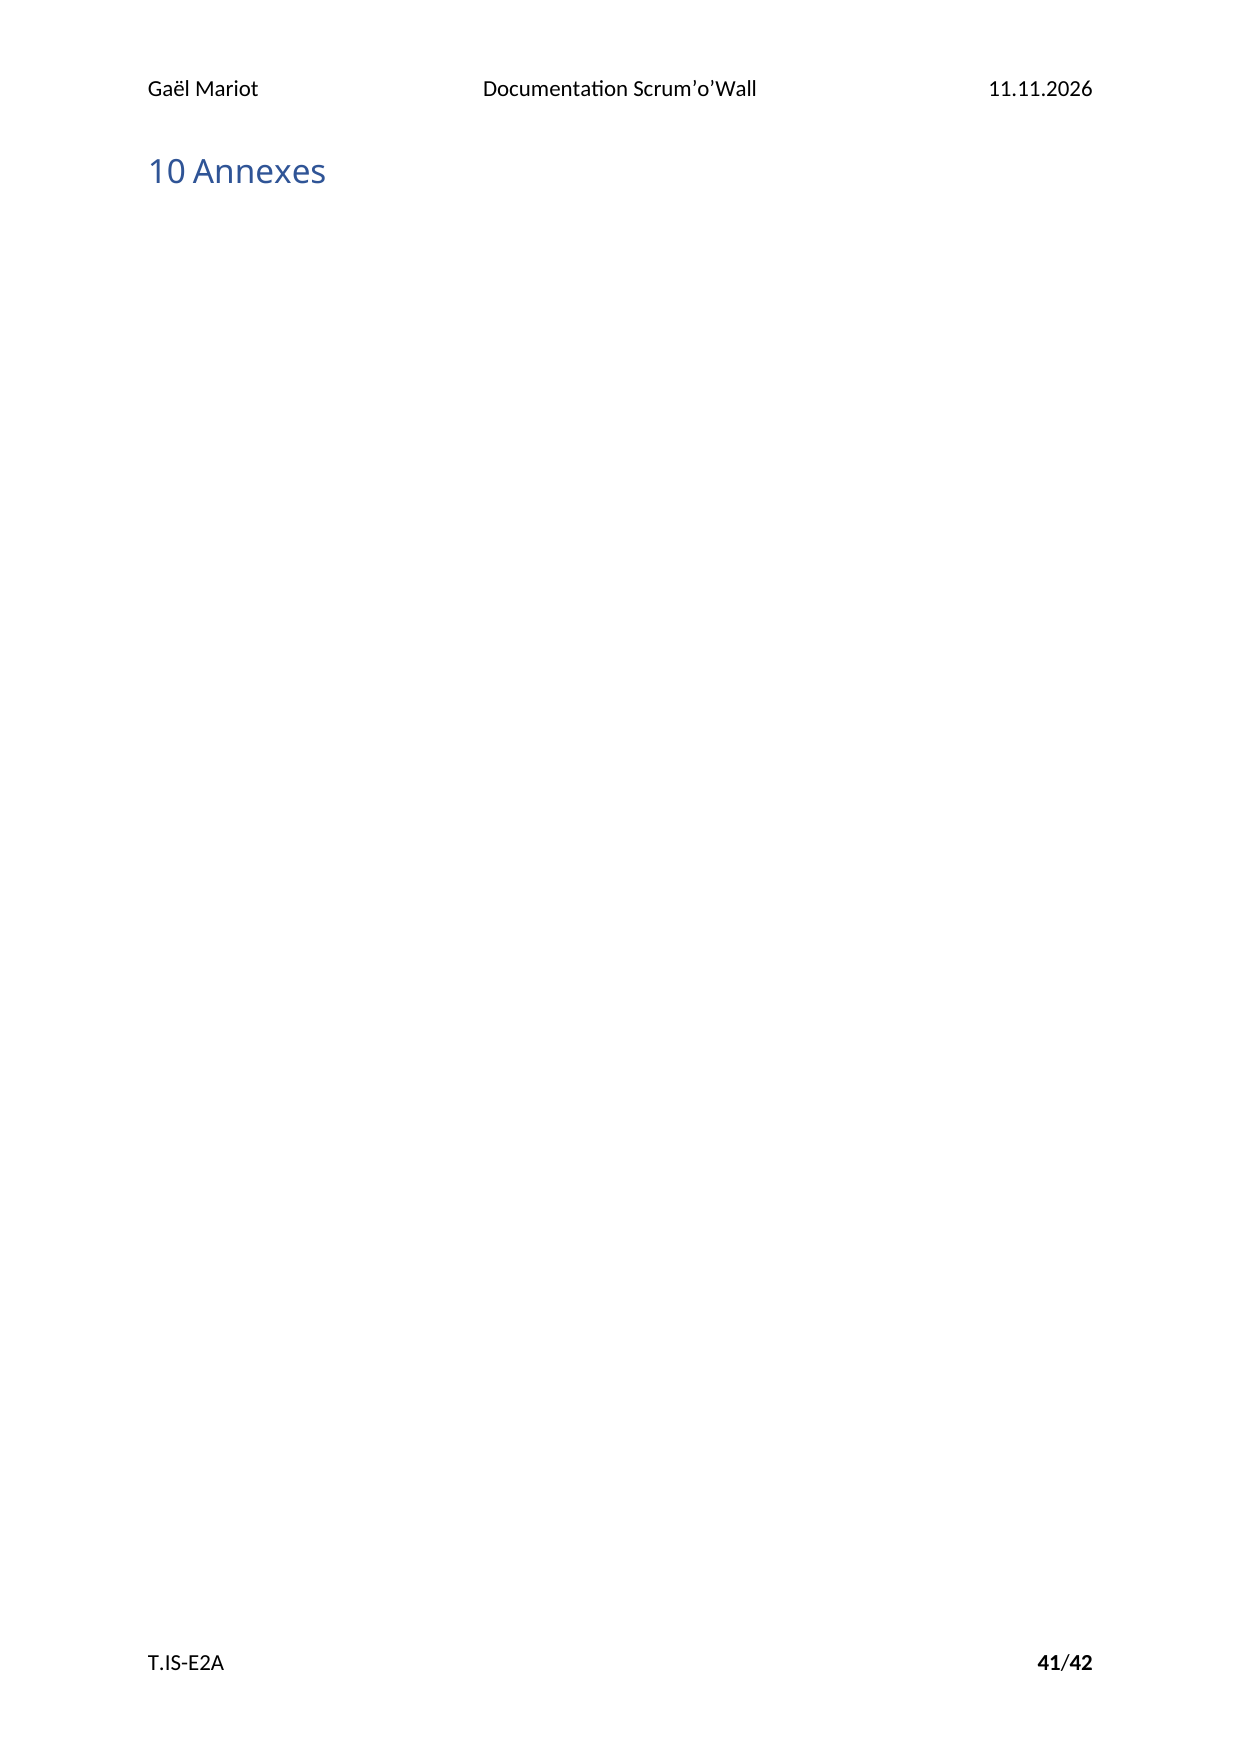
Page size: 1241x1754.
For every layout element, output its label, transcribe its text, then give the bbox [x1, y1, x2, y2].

subtitle Annexes [148, 148, 1093, 193]
